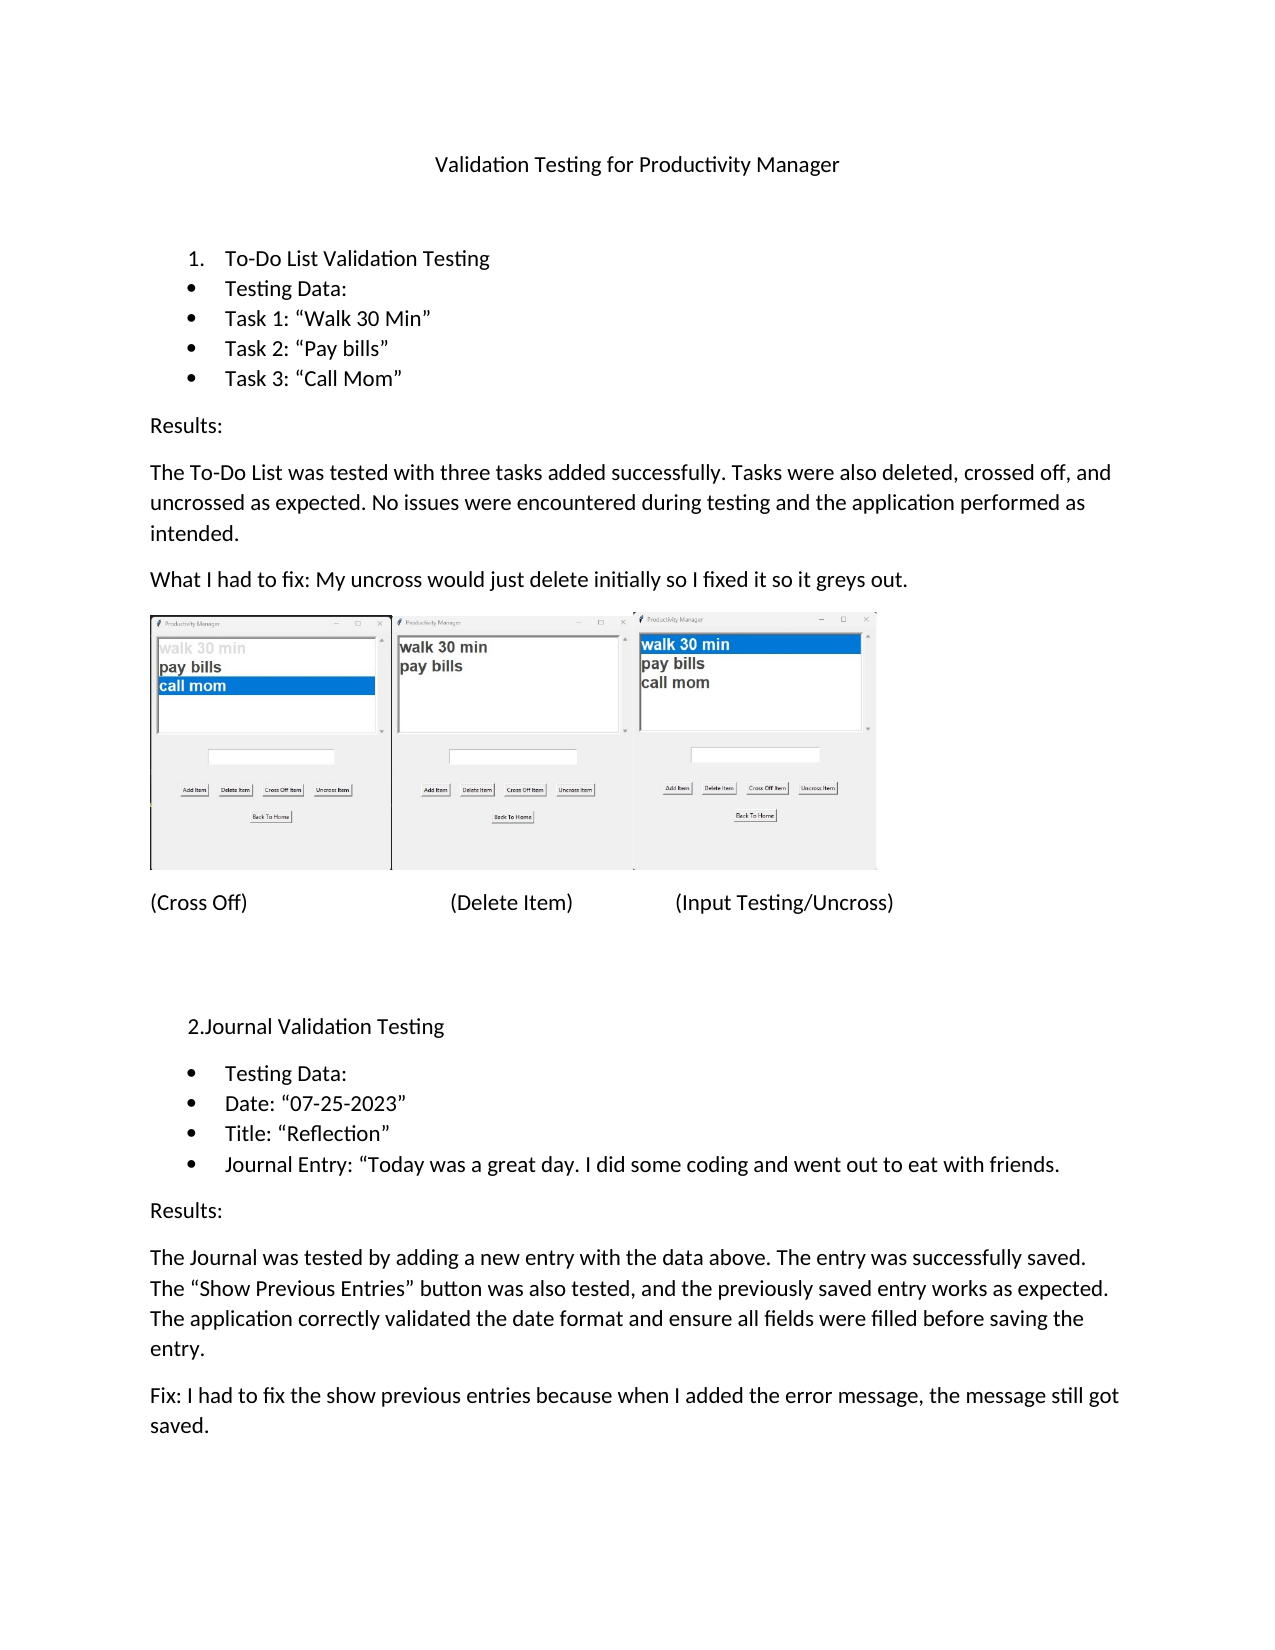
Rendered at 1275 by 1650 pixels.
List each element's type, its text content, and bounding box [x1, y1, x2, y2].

text Fix: I had to fix the show previous entries because when I added the error message, the message still got saved. [150, 1381, 1125, 1439]
list Journal Entry: “Today was a great day. I did some coding and went out to eat with friends. [187, 1150, 1125, 1178]
list Date: “07-25-2023” [187, 1089, 1125, 1117]
list Task 2: “Pay bills” [187, 334, 1125, 362]
text 2.Journal Validation Testing [187, 1012, 1125, 1040]
list Task 3: “Call Mom” [187, 364, 1125, 393]
text What I had to fix: My uncross would just delete initially so I fixed it so it greys out. [150, 566, 1125, 594]
list Title: “Reflection” [187, 1119, 1125, 1148]
list Testing Data: [187, 1059, 1125, 1087]
list To-Do List Validation Testing [187, 244, 1125, 272]
text Results: [150, 1197, 1125, 1225]
text The To-Do List was tested with three tasks added successfully. Tasks were also deleted, crossed off, and uncrossed as expected. No issues were encountered during testing and the application performed as intended. [150, 458, 1125, 547]
picture [150, 612, 877, 870]
text (Cross Off) (Delete Item) (Input Testing/Uncross) [150, 888, 1125, 916]
text The Journal was tested by adding a new entry with the data above. The entry was successfully saved. The “Show Previous Entries” button was also tested, and the previously saved entry works as expected. The application correctly validated the date format and ensure all fields were filled before saving the entry. [150, 1243, 1125, 1362]
list Task 1: “Walk 30 Min” [187, 304, 1125, 332]
text Validation Testing for Productivity Manager [150, 150, 1125, 178]
list Testing Data: [187, 274, 1125, 302]
text Results: [150, 411, 1125, 439]
